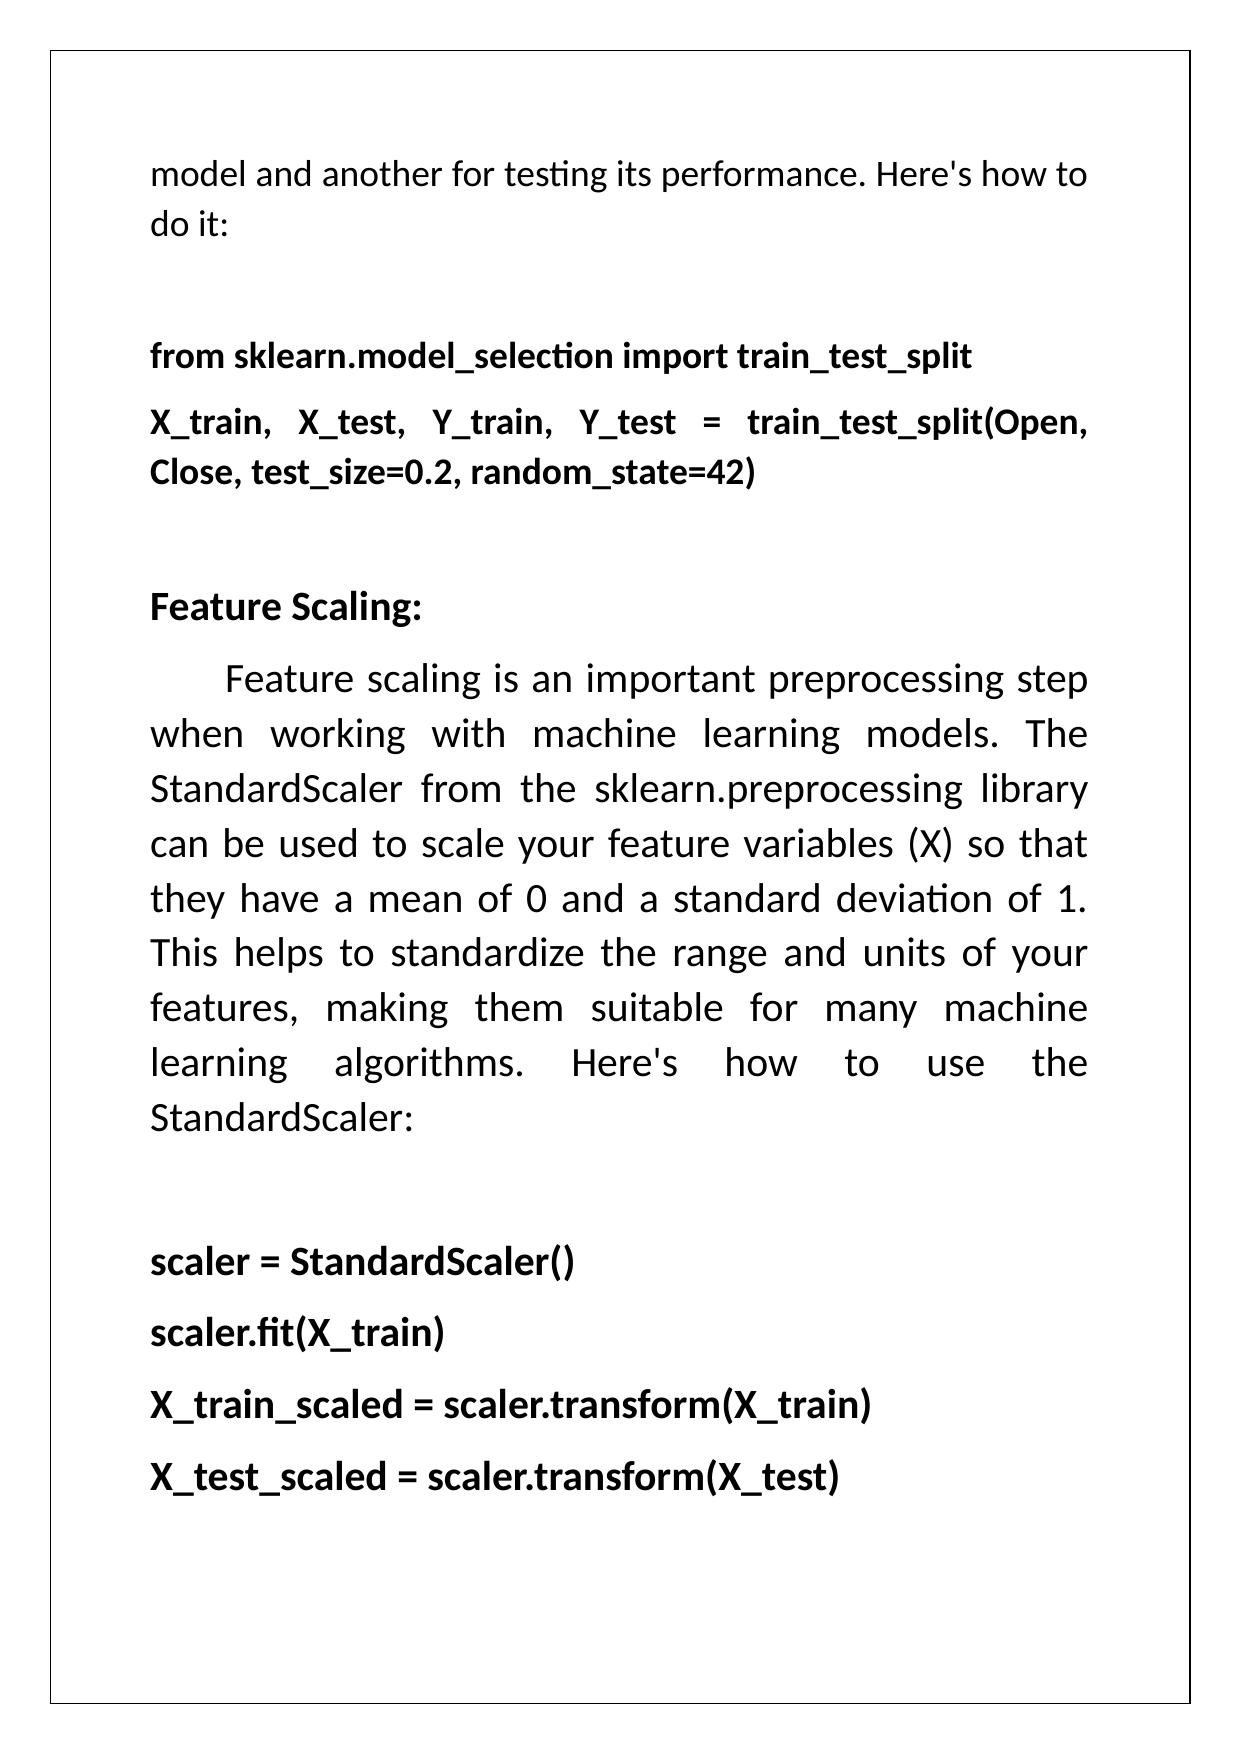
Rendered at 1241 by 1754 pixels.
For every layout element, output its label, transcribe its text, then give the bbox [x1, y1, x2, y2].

text Feature scaling is an important preprocessing step when working with machine learning models. The StandardScaler from the sklearn.preprocessing library can be used to scale your feature variables (X) so that they have a mean of 0 and a standard deviation of 1. This helps to standardize the range and units of your features, making them suitable for many machine learning algorithms. Here's how to use the StandardScaler: [150, 652, 1089, 1142]
text scaler = StandardScaler() [150, 1234, 1089, 1285]
text X_test_scaled = scaler.transform(X_test) [150, 1449, 1089, 1500]
text scaler.fit(X_train) [150, 1306, 1089, 1357]
text X_train, X_test, Y_train, Y_test = train_test_split(Open, Close, test_size=0.2, random_state=42) [150, 398, 1089, 494]
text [150, 150, 1089, 245]
text Feature Scaling: [150, 580, 1089, 631]
text from sklearn.model_selection import train_test_split [150, 332, 1089, 378]
text X_train_scaled = scaler.transform(X_train) [150, 1378, 1089, 1429]
